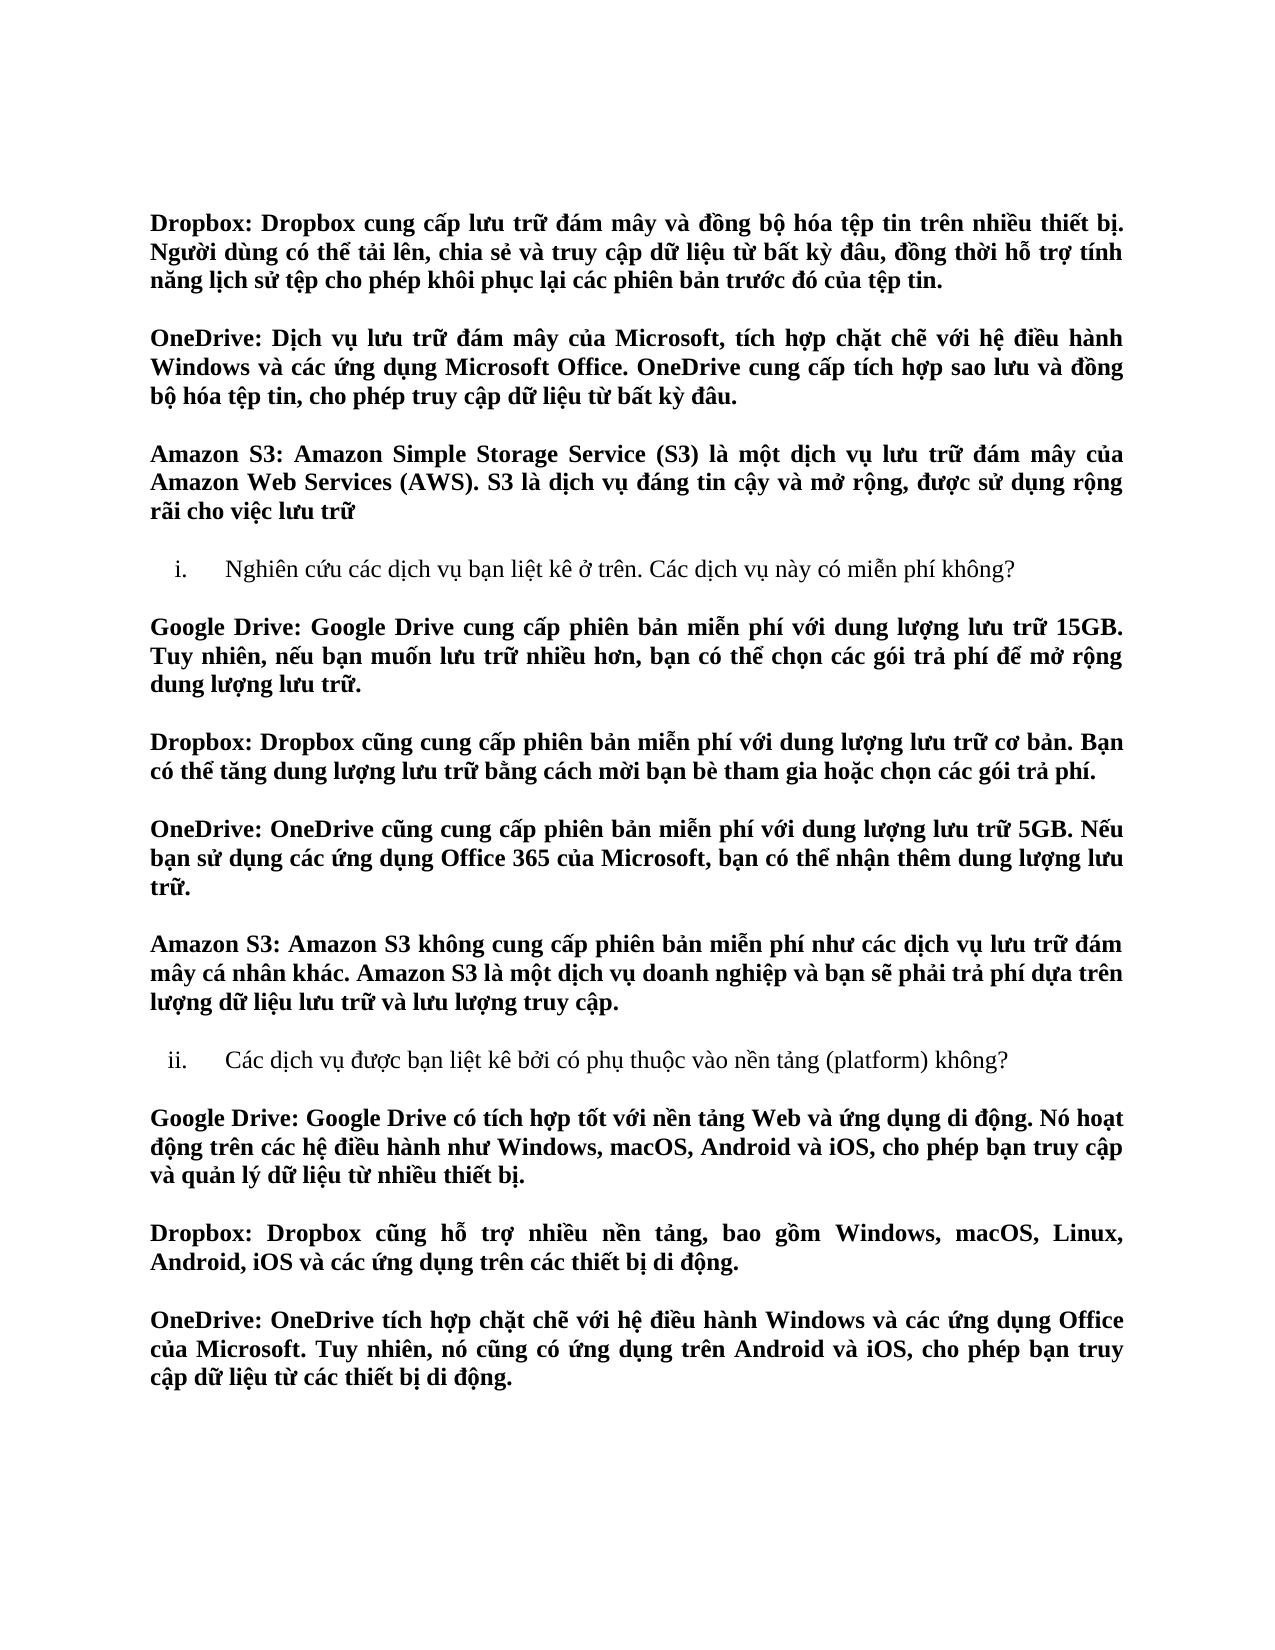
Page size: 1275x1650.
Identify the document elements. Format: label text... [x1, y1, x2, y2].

list Nghiên cứu các dịch vụ bạn liệt kê ở trên. Các dịch vụ này có miễn phí không? [187, 554, 1125, 583]
list Các dịch vụ được bạn liệt kê bởi có phụ thuộc vào nền tảng (platform) không? [187, 1045, 1125, 1074]
text Dropbox: Dropbox cũng cung cấp phiên bản miễn phí với dung lượng lưu trữ cơ bản. Bạn có thể tăng dung lượng lưu trữ bằng cách mời bạn bè tham gia hoặc chọn các gói trả phí. [150, 727, 1125, 785]
text OneDrive: OneDrive cũng cung cấp phiên bản miễn phí với dung lượng lưu trữ 5GB. Nếu bạn sử dụng các ứng dụng Office 365 của Microsoft, bạn có thể nhận thêm dung lượng lưu trữ. [150, 814, 1125, 900]
text Dropbox: Dropbox cung cấp lưu trữ đám mây và đồng bộ hóa tệp tin trên nhiều thiết bị. Người dùng có thể tải lên, chia sẻ và truy cập dữ liệu từ bất kỳ đâu, đồng thời hỗ trợ tính năng lịch sử tệp cho phép khôi phục lại các phiên bản trước đó của tệp tin. [150, 208, 1125, 294]
text OneDrive: OneDrive tích hợp chặt chẽ với hệ điều hành Windows và các ứng dụng Office của Microsoft. Tuy nhiên, nó cũng có ứng dụng trên Android và iOS, cho phép bạn truy cập dữ liệu từ các thiết bị di động. [150, 1305, 1125, 1391]
text Google Drive: Google Drive cung cấp phiên bản miễn phí với dung lượng lưu trữ 15GB. Tuy nhiên, nếu bạn muốn lưu trữ nhiều hơn, bạn có thể chọn các gói trả phí để mở rộng dung lượng lưu trữ. [150, 612, 1125, 698]
text Dropbox: Dropbox cũng hỗ trợ nhiều nền tảng, bao gồm Windows, macOS, Linux, Android, iOS và các ứng dụng trên các thiết bị di động. [150, 1218, 1125, 1276]
text OneDrive: Dịch vụ lưu trữ đám mây của Microsoft, tích hợp chặt chẽ với hệ điều hành Windows và các ứng dụng Microsoft Office. OneDrive cung cấp tích hợp sao lưu và đồng bộ hóa tệp tin, cho phép truy cập dữ liệu từ bất kỳ đâu. [150, 323, 1125, 409]
text Amazon S3: Amazon S3 không cung cấp phiên bản miễn phí như các dịch vụ lưu trữ đám mây cá nhân khác. Amazon S3 là một dịch vụ doanh nghiệp và bạn sẽ phải trả phí dựa trên lượng dữ liệu lưu trữ và lưu lượng truy cập. [150, 929, 1125, 1016]
text Google Drive: Google Drive có tích hợp tốt với nền tảng Web và ứng dụng di động. Nó hoạt động trên các hệ điều hành như Windows, macOS, Android và iOS, cho phép bạn truy cập và quản lý dữ liệu từ nhiều thiết bị. [150, 1103, 1125, 1189]
text Amazon S3: Amazon Simple Storage Service (S3) là một dịch vụ lưu trữ đám mây của Amazon Web Services (AWS). S3 là dịch vụ đáng tin cậy và mở rộng, được sử dụng rộng rãi cho việc lưu trữ [150, 439, 1125, 525]
